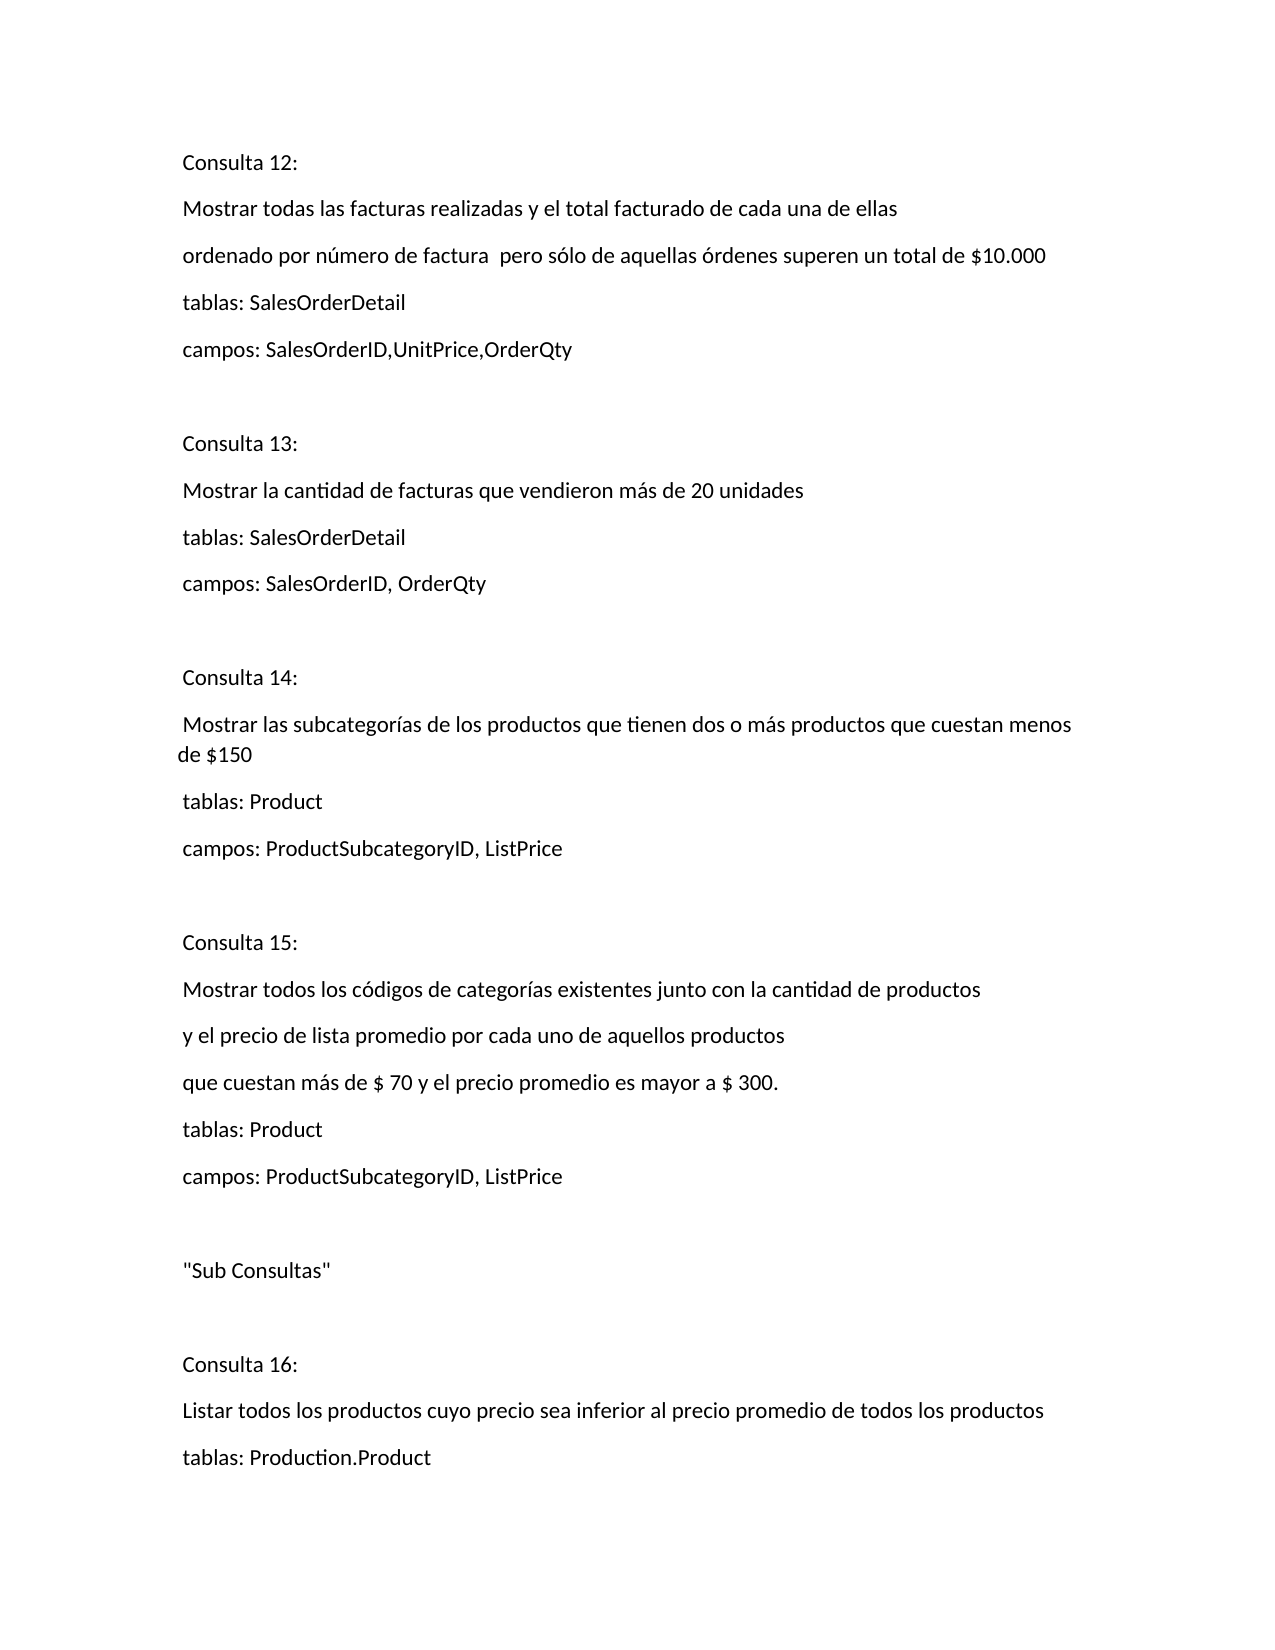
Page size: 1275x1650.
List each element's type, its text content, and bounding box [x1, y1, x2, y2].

text campos: ProductSubcategoryID, ListPrice [177, 834, 1098, 862]
text tablas: Product [177, 787, 1098, 815]
text "Sub Consultas" [177, 1256, 1098, 1284]
text ordenado por número de factura pero sólo de aquellas órdenes superen un total de $10.000 [177, 241, 1098, 269]
text tablas: SalesOrderDetail [177, 288, 1098, 316]
text Mostrar todas las facturas realizadas y el total facturado de cada una de ellas [177, 194, 1098, 222]
text tablas: SalesOrderDetail [177, 523, 1098, 551]
text Mostrar las subcategorías de los productos que tienen dos o más productos que cuestan menos de $150 [177, 710, 1098, 768]
text Mostrar todos los códigos de categorías existentes junto con la cantidad de productos [177, 975, 1098, 1003]
text tablas: Production.Product [177, 1443, 1098, 1471]
text Consulta 16: [177, 1350, 1098, 1378]
text que cuestan más de $ 70 y el precio promedio es mayor a $ 300. [177, 1068, 1098, 1096]
text campos: SalesOrderID,UnitPrice,OrderQty [177, 335, 1098, 363]
text tablas: Product [177, 1115, 1098, 1143]
text Consulta 15: [177, 928, 1098, 956]
text Listar todos los productos cuyo precio sea inferior al precio promedio de todos los productos [177, 1397, 1098, 1424]
text campos: SalesOrderID, OrderQty [177, 569, 1098, 597]
text Consulta 12: [177, 148, 1098, 176]
text y el precio de lista promedio por cada uno de aquellos productos [177, 1022, 1098, 1049]
text Consulta 14: [177, 663, 1098, 691]
text campos: ProductSubcategoryID, ListPrice [177, 1162, 1098, 1190]
text Consulta 13: [177, 429, 1098, 457]
text Mostrar la cantidad de facturas que vendieron más de 20 unidades [177, 476, 1098, 504]
